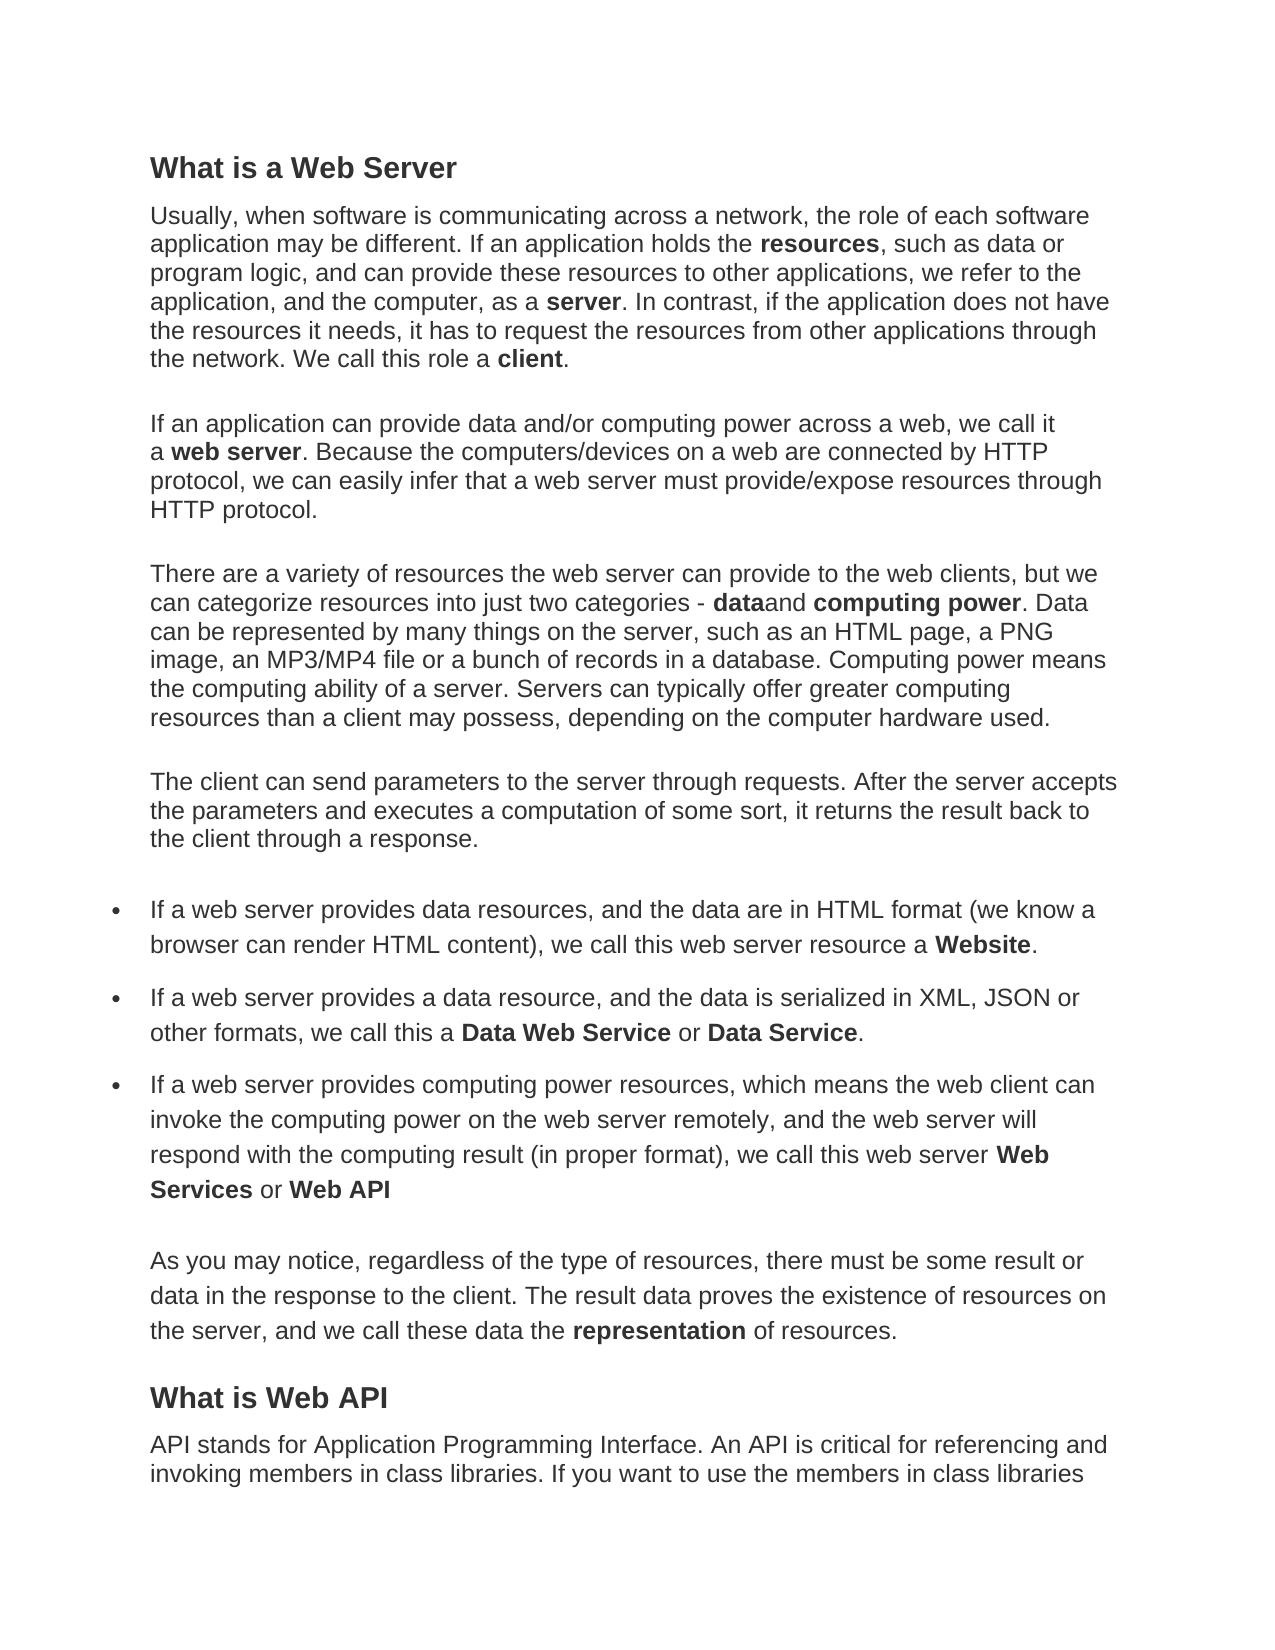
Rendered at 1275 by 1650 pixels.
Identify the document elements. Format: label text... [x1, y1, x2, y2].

list If a web server provides a data resource, and the data is serialized in XML, JSON or other formats, we call this a Data Web Service or Data Service. [112, 976, 1125, 1046]
text What is Web API [150, 1380, 1125, 1415]
list If a web server provides data resources, and the data are in HTML format (we know a browser can render HTML content), we call this web server resource a Website. [112, 888, 1125, 958]
list If a web server provides computing power resources, which means the web client can invoke the computing power on the web server remotely, and the web server will respond with the computing result (in proper format), we call this web server Web Services or Web API [112, 1064, 1125, 1204]
text Usually, when software is communicating across a network, the role of each software application may be different. If an application holds the resources, such as data or program logic, and can provide these resources to other applications, we refer to the application, and the computer, as a server. In contrast, if the application does not have the resources it needs, it has to request the resources from other applications through the network. We call this role a client. [150, 201, 1125, 373]
text There are a variety of resources the web server can provide to the web clients, but we can categorize resources into just two categories - dataand computing power. Data can be represented by many things on the server, such as an HTML page, a PNG image, an MP3/MP4 file or a bunch of records in a database. Computing power means the computing ability of a server. Servers can typically offer greater computing resources than a client may possess, depending on the computer hardware used. [150, 559, 1125, 731]
text The client can send parameters to the server through requests. After the server accepts the parameters and executes a computation of some sort, it returns the result back to the client through a response. [150, 767, 1125, 853]
text If an application can provide data and/or computing power across a web, we call it a web server. Because the computers/devices on a web are connected by HTTP protocol, we can easily infer that a web server must provide/expose resources through HTTP protocol. [150, 408, 1125, 523]
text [150, 1430, 1125, 1488]
text As you may notice, regardless of the type of resources, there must be some result or data in the response to the client. The result data proves the existence of resources on the server, and we call these data the representation of resources. [150, 1239, 1125, 1344]
text What is a Web Server [150, 150, 1125, 185]
